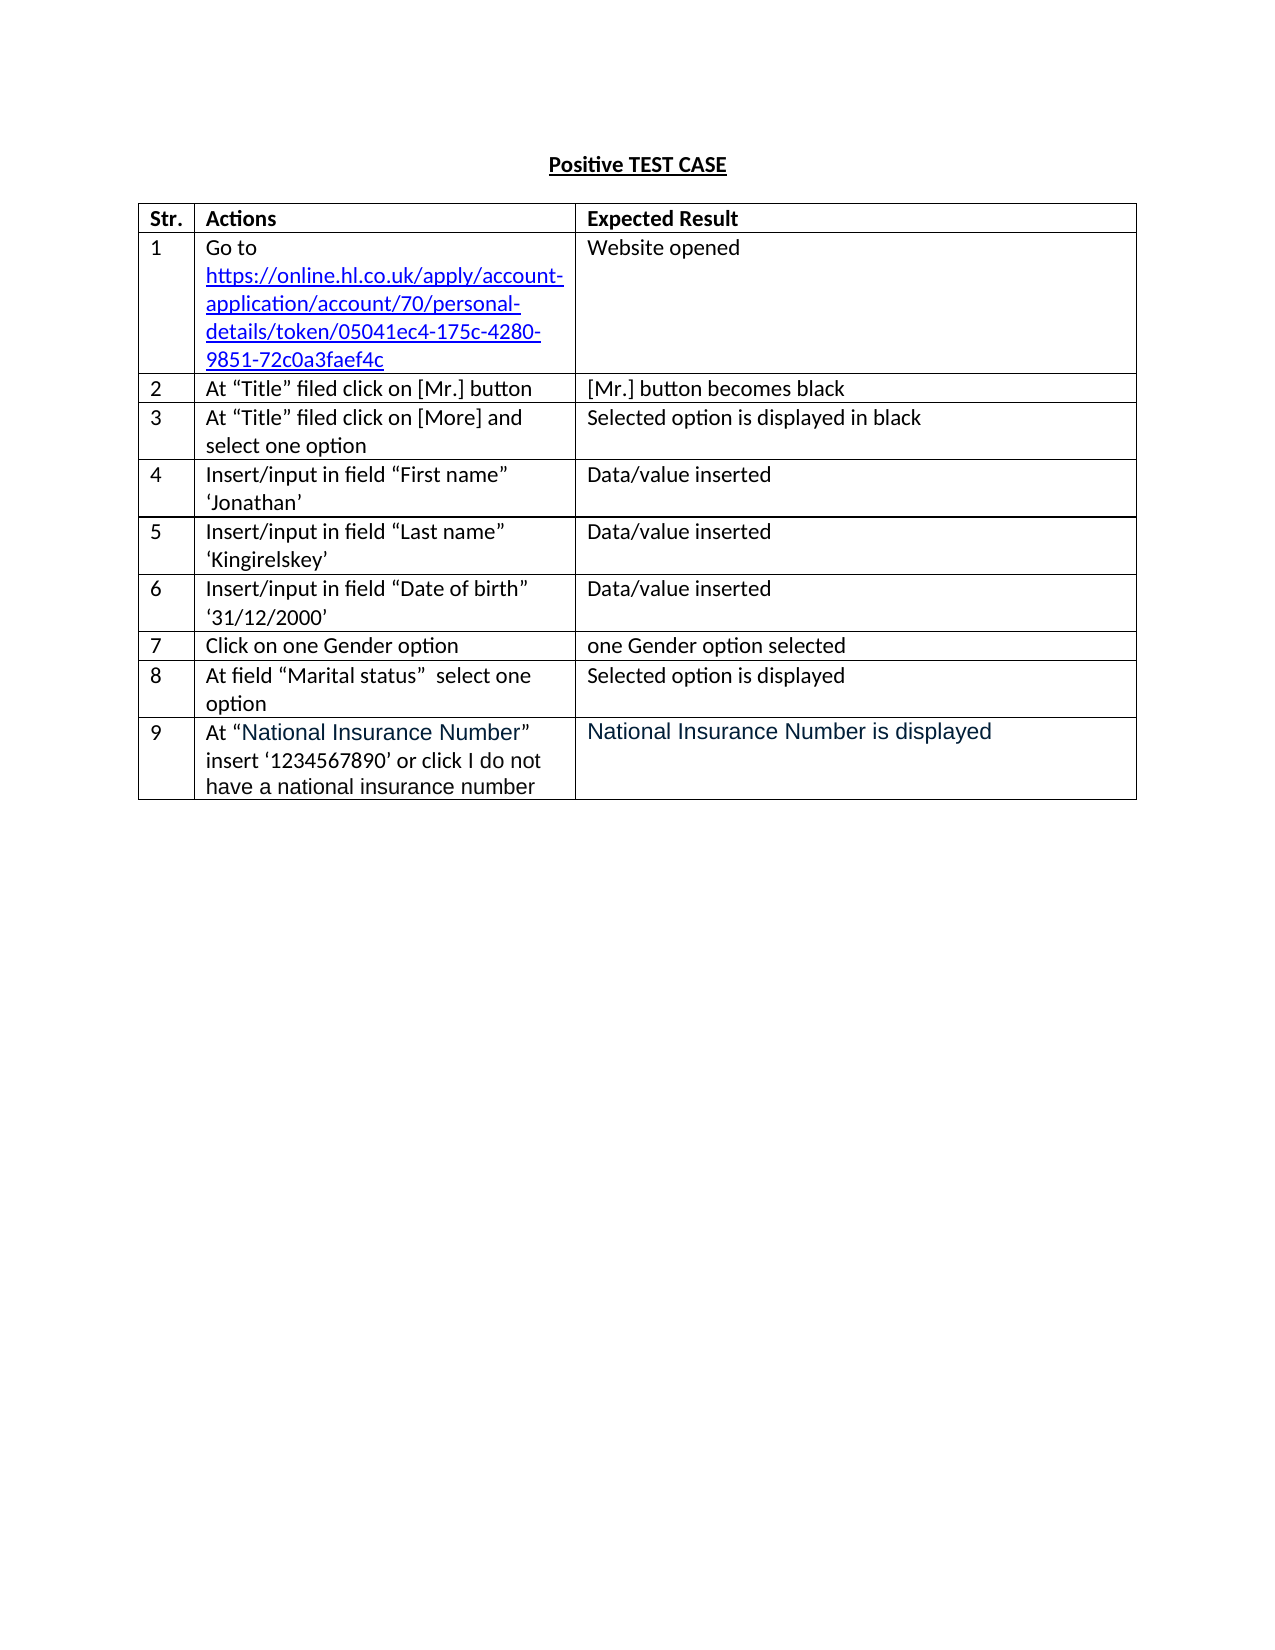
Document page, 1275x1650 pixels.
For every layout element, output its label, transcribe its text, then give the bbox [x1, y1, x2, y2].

table_cell At field “Marital status” select one option [195, 661, 575, 717]
text Positive TEST CASE [150, 150, 1125, 178]
table_cell Insert/input in field “First name” ‘Jonathan’ [195, 460, 575, 516]
table_cell Website opened [576, 233, 1136, 373]
table_cell 6 [139, 575, 194, 631]
table_cell Selected option is displayed in black [576, 403, 1136, 459]
table_cell National Insurance Number is displayed [576, 718, 1136, 799]
table_cell 5 [139, 518, 194, 573]
table_cell one Gender option selected [576, 632, 1136, 660]
table_cell At “Title” filed click on [Mr.] button [195, 374, 575, 402]
table_cell 3 [139, 403, 194, 459]
table_cell Click on one Gender option [195, 632, 575, 660]
table_cell Data/value inserted [576, 460, 1136, 516]
table_cell 9 [139, 718, 194, 799]
table_cell Go to https://online.hl.co.uk/apply/account-application/account/70/personal-details/token/05041ec4-175c-4280-9851-72c0a3faef4c [195, 233, 575, 373]
table_cell [Mr.] button becomes black [576, 374, 1136, 402]
table_cell Insert/input in field “Last name” ‘Kingirelskey’ [195, 518, 575, 573]
table_cell Data/value inserted [576, 518, 1136, 573]
table_cell Insert/input in field “Date of birth” ‘31/12/2000’ [195, 575, 575, 631]
table_cell Selected option is displayed [576, 661, 1136, 717]
table_header Str. [139, 204, 194, 232]
table_header Actions [195, 204, 575, 232]
table_cell 2 [139, 374, 194, 402]
table_cell 8 [139, 661, 194, 717]
table_cell Data/value inserted [576, 575, 1136, 631]
table_cell 7 [139, 632, 194, 660]
table_cell 1 [139, 233, 194, 373]
table_cell At “Title” filed click on [More] and select one option [195, 403, 575, 459]
table_cell At “National Insurance Number” insert ‘1234567890’ or click I do not have a national insurance number [195, 718, 575, 799]
table_cell 4 [139, 460, 194, 516]
table_header Expected Result [576, 204, 1136, 232]
